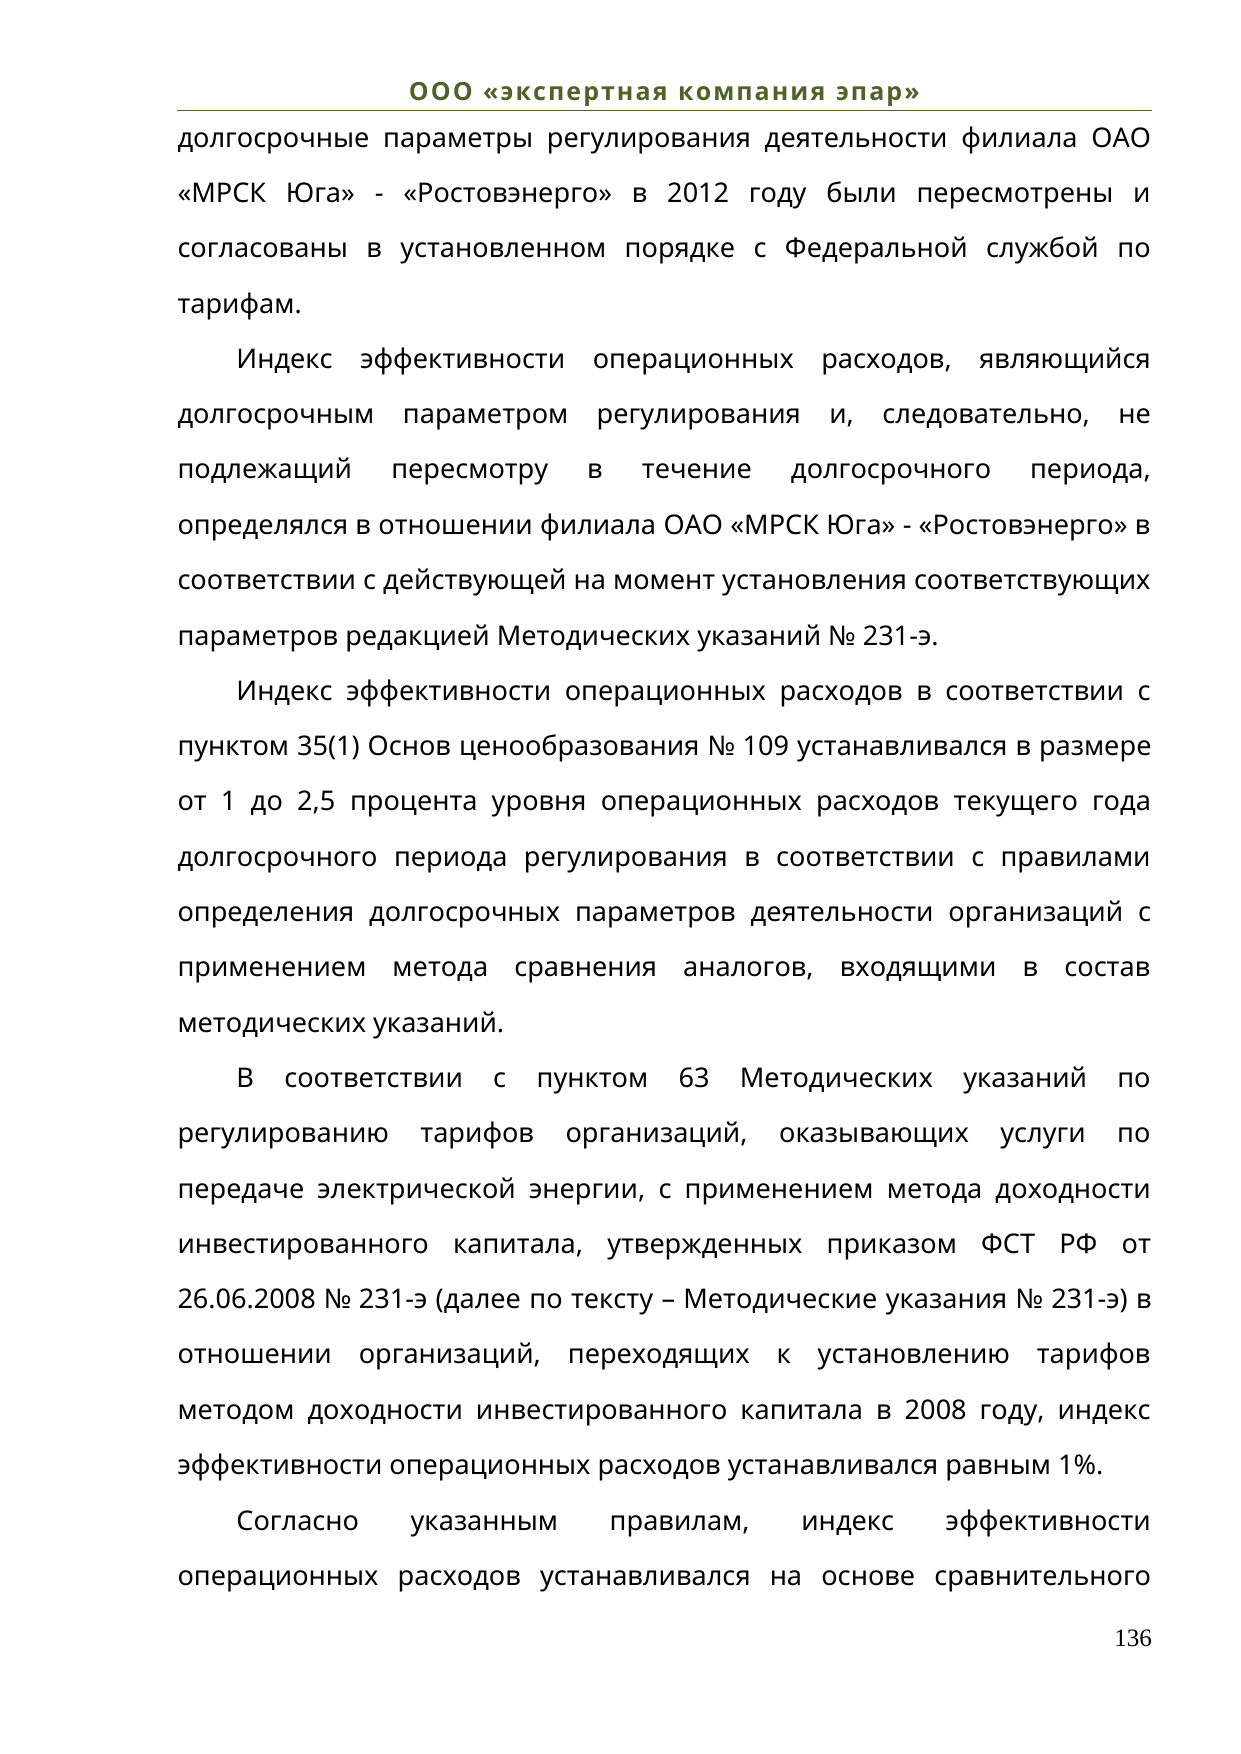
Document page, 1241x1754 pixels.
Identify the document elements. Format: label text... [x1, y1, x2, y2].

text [177, 118, 1152, 321]
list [177, 1501, 1152, 1593]
text Индекс эффективности операционных расходов, являющийся долгосрочным параметром регулирования и, следовательно, не подлежащий пересмотру в течение долгосрочного периода, определялся в отношении филиала ОАО «МРСК Юга» - «Ростовэнерго» в соответствии с действующей на момент установления соответствующих параметров редакцией Методических указаний № 231-э. [177, 339, 1152, 653]
text В соответствии с пунктом 63 Методических указаний по регулированию тарифов организаций, оказывающих услуги по передаче электрической энергии, с применением метода доходности инвестированного капитала, утвержденных приказом ФСТ РФ от 26.06.2008 № 231-э (далее по тексту – Методические указания № 231-э) в отношении организаций, переходящих к установлению тарифов методом доходности инвестированного капитала в 2008 году, индекс эффективности операционных расходов устанавливался равным 1%. [177, 1058, 1152, 1482]
text Индекс эффективности операционных расходов в соответствии с пунктом 35(1) Основ ценообразования № 109 устанавливался в размере от 1 до 2,5 процента уровня операционных расходов текущего года долгосрочного периода регулирования в соответствии с правилами определения долгосрочных параметров деятельности организаций с применением метода сравнения аналогов, входящими в состав методических указаний. [177, 671, 1152, 1040]
